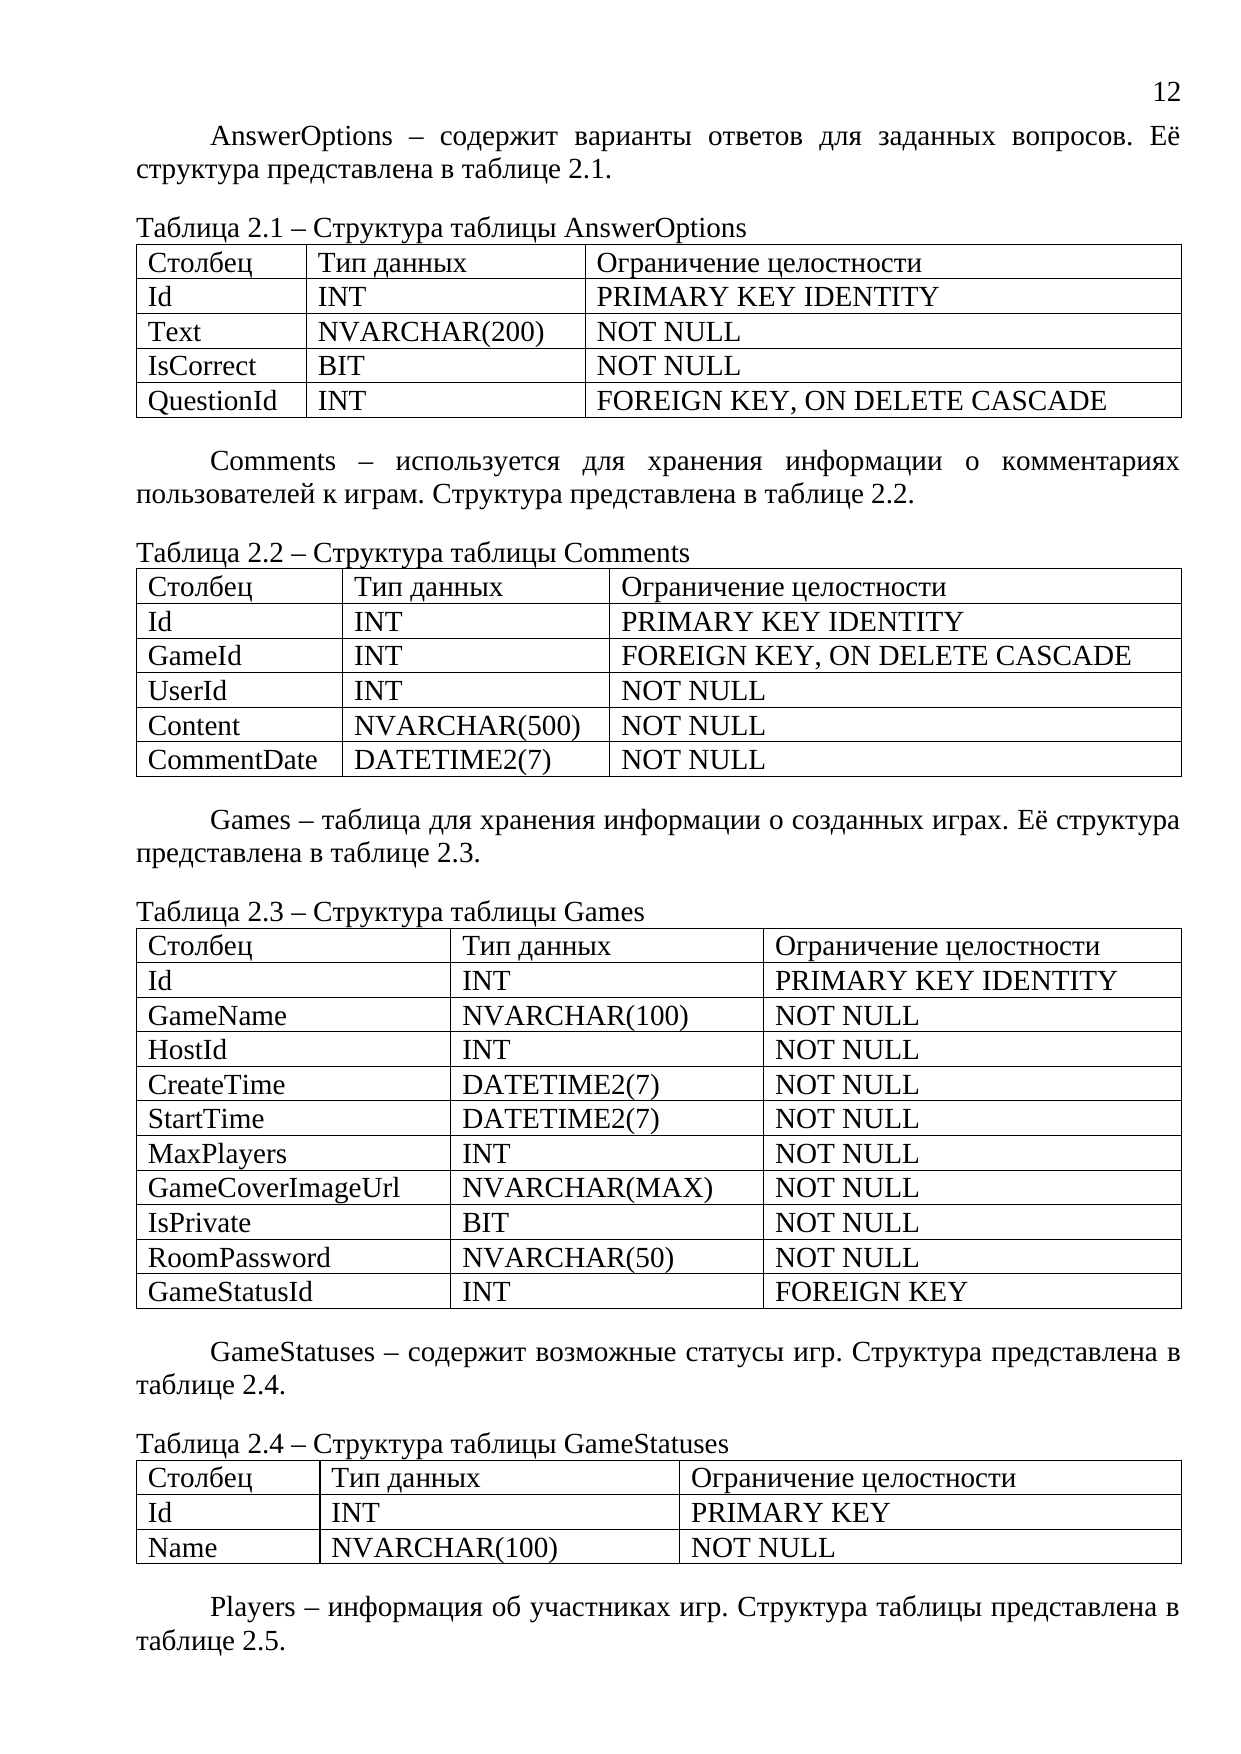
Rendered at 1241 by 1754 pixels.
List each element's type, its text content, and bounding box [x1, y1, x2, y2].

table_cell INT [451, 963, 763, 997]
table_cell PRIMARY KEY IDENTITY [764, 963, 1181, 997]
table_cell Content [137, 708, 342, 741]
table_cell Text [137, 314, 306, 347]
table_cell Name [137, 1530, 319, 1563]
table_cell NOT NULL [586, 314, 1181, 347]
table_cell NOT NULL [764, 1240, 1181, 1273]
table_header Ограничение целостности [586, 245, 1181, 278]
text Games – таблица для хранения информации о созданных играх. Её структура представлена в таблице 2.3. [136, 802, 1181, 869]
table_cell Id [137, 604, 342, 637]
table_cell INT [321, 1495, 679, 1529]
table_cell MaxPlayers [137, 1136, 450, 1169]
table_cell Id [137, 1495, 319, 1529]
table_cell FOREIGN KEY, ON DELETE CASCADE [610, 639, 1181, 672]
table_cell StartTime [137, 1101, 450, 1135]
table_cell HostId [137, 1032, 450, 1066]
table_cell NVARCHAR(200) [307, 314, 585, 347]
table_cell NOT NULL [610, 673, 1181, 707]
table_cell INT [451, 1032, 763, 1066]
text Таблица 2.3 – Структура таблицы Games [136, 894, 1181, 927]
table_cell QuestionId [137, 383, 306, 417]
table_cell GameStatusId [137, 1274, 450, 1308]
table_cell FOREIGN KEY, ON DELETE CASCADE [586, 383, 1181, 417]
table_cell INT [451, 1274, 763, 1308]
table_header Ограничение целостности [610, 569, 1181, 603]
text Таблица 2.4 – Структура таблицы GameStatuses [136, 1426, 1181, 1459]
text Таблица 2.2 – Структура таблицы Comments [136, 535, 1181, 568]
table_header Тип данных [307, 245, 585, 278]
table_header Столбец [137, 929, 450, 962]
table_cell NOT NULL [764, 1101, 1181, 1135]
table_cell DATETIME2(7) [343, 742, 609, 776]
table_cell INT [451, 1136, 763, 1169]
table_cell IsPrivate [137, 1205, 450, 1239]
table_header Столбец [137, 1461, 319, 1494]
table_cell UserId [137, 673, 342, 707]
text Comments – используется для хранения информации о комментариях пользователей к играм. Структура представлена в таблице 2.2. [136, 443, 1181, 510]
table_cell Id [137, 963, 450, 997]
table_cell NOT NULL [610, 708, 1181, 741]
table_cell NOT NULL [764, 1205, 1181, 1239]
table_header Столбец [137, 569, 342, 603]
table_cell CommentDate [137, 742, 342, 776]
table_cell DATETIME2(7) [451, 1067, 763, 1100]
table_cell NOT NULL [586, 349, 1181, 382]
text Players – информация об участниках игр. Структура таблицы представлена в таблице 2.5. [136, 1589, 1181, 1656]
table_cell NVARCHAR(MAX) [451, 1171, 763, 1204]
table_header Тип данных [451, 929, 763, 962]
table_cell INT [343, 639, 609, 672]
table_cell INT [343, 673, 609, 707]
table_cell NOT NULL [610, 742, 1181, 776]
table_header Столбец [137, 245, 306, 278]
table_cell BIT [307, 349, 585, 382]
table_cell NVARCHAR(50) [451, 1240, 763, 1273]
table_cell INT [307, 383, 585, 417]
table_cell FOREIGN KEY [764, 1274, 1181, 1308]
table_cell NVARCHAR(100) [451, 998, 763, 1031]
table_cell RoomPassword [137, 1240, 450, 1273]
table_cell BIT [451, 1205, 763, 1239]
table_header Тип данных [343, 569, 609, 603]
text GameStatuses – содержит возможные статусы игр. Структура представлена в таблице 2.4. [136, 1334, 1181, 1401]
table_cell INT [307, 279, 585, 313]
table_cell IsCorrect [137, 349, 306, 382]
table_header Ограничение целостности [680, 1461, 1181, 1494]
table_header Ограничение целостности [764, 929, 1181, 962]
table_cell PRIMARY KEY IDENTITY [586, 279, 1181, 313]
text Таблица 2.1 – Структура таблицы AnswerOptions [136, 210, 1181, 244]
table_cell INT [343, 604, 609, 637]
table_cell GameCoverImageUrl [137, 1171, 450, 1204]
table_header Тип данных [321, 1461, 679, 1494]
table_cell PRIMARY KEY [680, 1495, 1181, 1529]
table_cell NOT NULL [764, 1067, 1181, 1100]
table_cell GameName [137, 998, 450, 1031]
table_cell NVARCHAR(100) [321, 1530, 679, 1563]
table_cell GameId [137, 639, 342, 672]
table_cell PRIMARY KEY IDENTITY [610, 604, 1181, 637]
table_cell NOT NULL [764, 1136, 1181, 1169]
table_cell Id [137, 279, 306, 313]
table_cell NOT NULL [680, 1530, 1181, 1563]
table_cell DATETIME2(7) [451, 1101, 763, 1135]
table_cell NOT NULL [764, 1171, 1181, 1204]
table_cell CreateTime [137, 1067, 450, 1100]
table_cell NOT NULL [764, 998, 1181, 1031]
text AnswerOptions – содержит варианты ответов для заданных вопросов. Её структура представлена в таблице 2.1. [136, 118, 1181, 185]
table_cell NVARCHAR(500) [343, 708, 609, 741]
table_cell NOT NULL [764, 1032, 1181, 1066]
